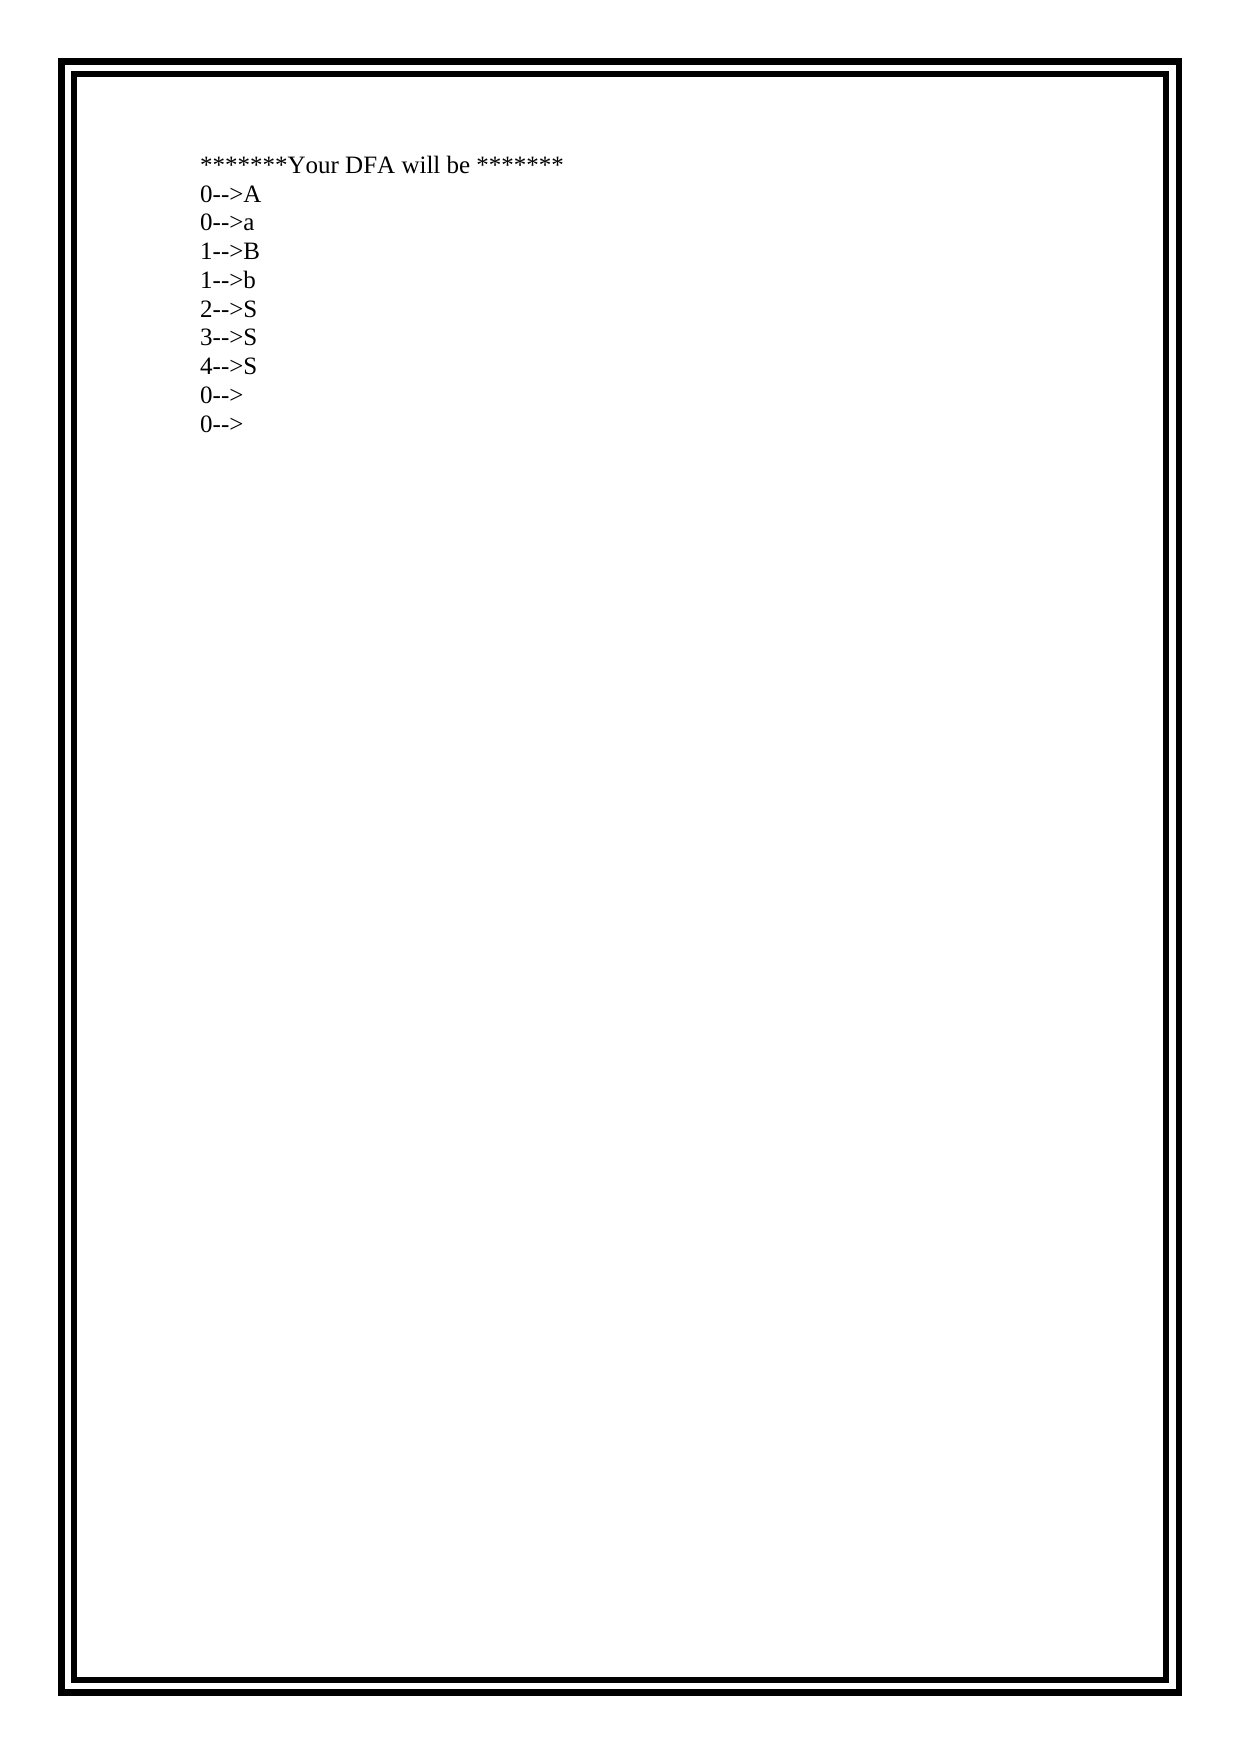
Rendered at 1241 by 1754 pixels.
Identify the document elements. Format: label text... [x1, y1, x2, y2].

text 1-->B [150, 236, 1090, 265]
text 3-->S [150, 322, 1090, 351]
text 0-->A [150, 179, 1090, 207]
text 0--> [150, 409, 1090, 437]
text 1-->b [150, 265, 1090, 294]
text 0--> [150, 380, 1090, 409]
text *******Your DFA will be ******* [150, 150, 1090, 179]
text 2-->S [150, 294, 1090, 322]
text 4-->S [150, 351, 1090, 380]
text 0-->a [150, 207, 1090, 236]
